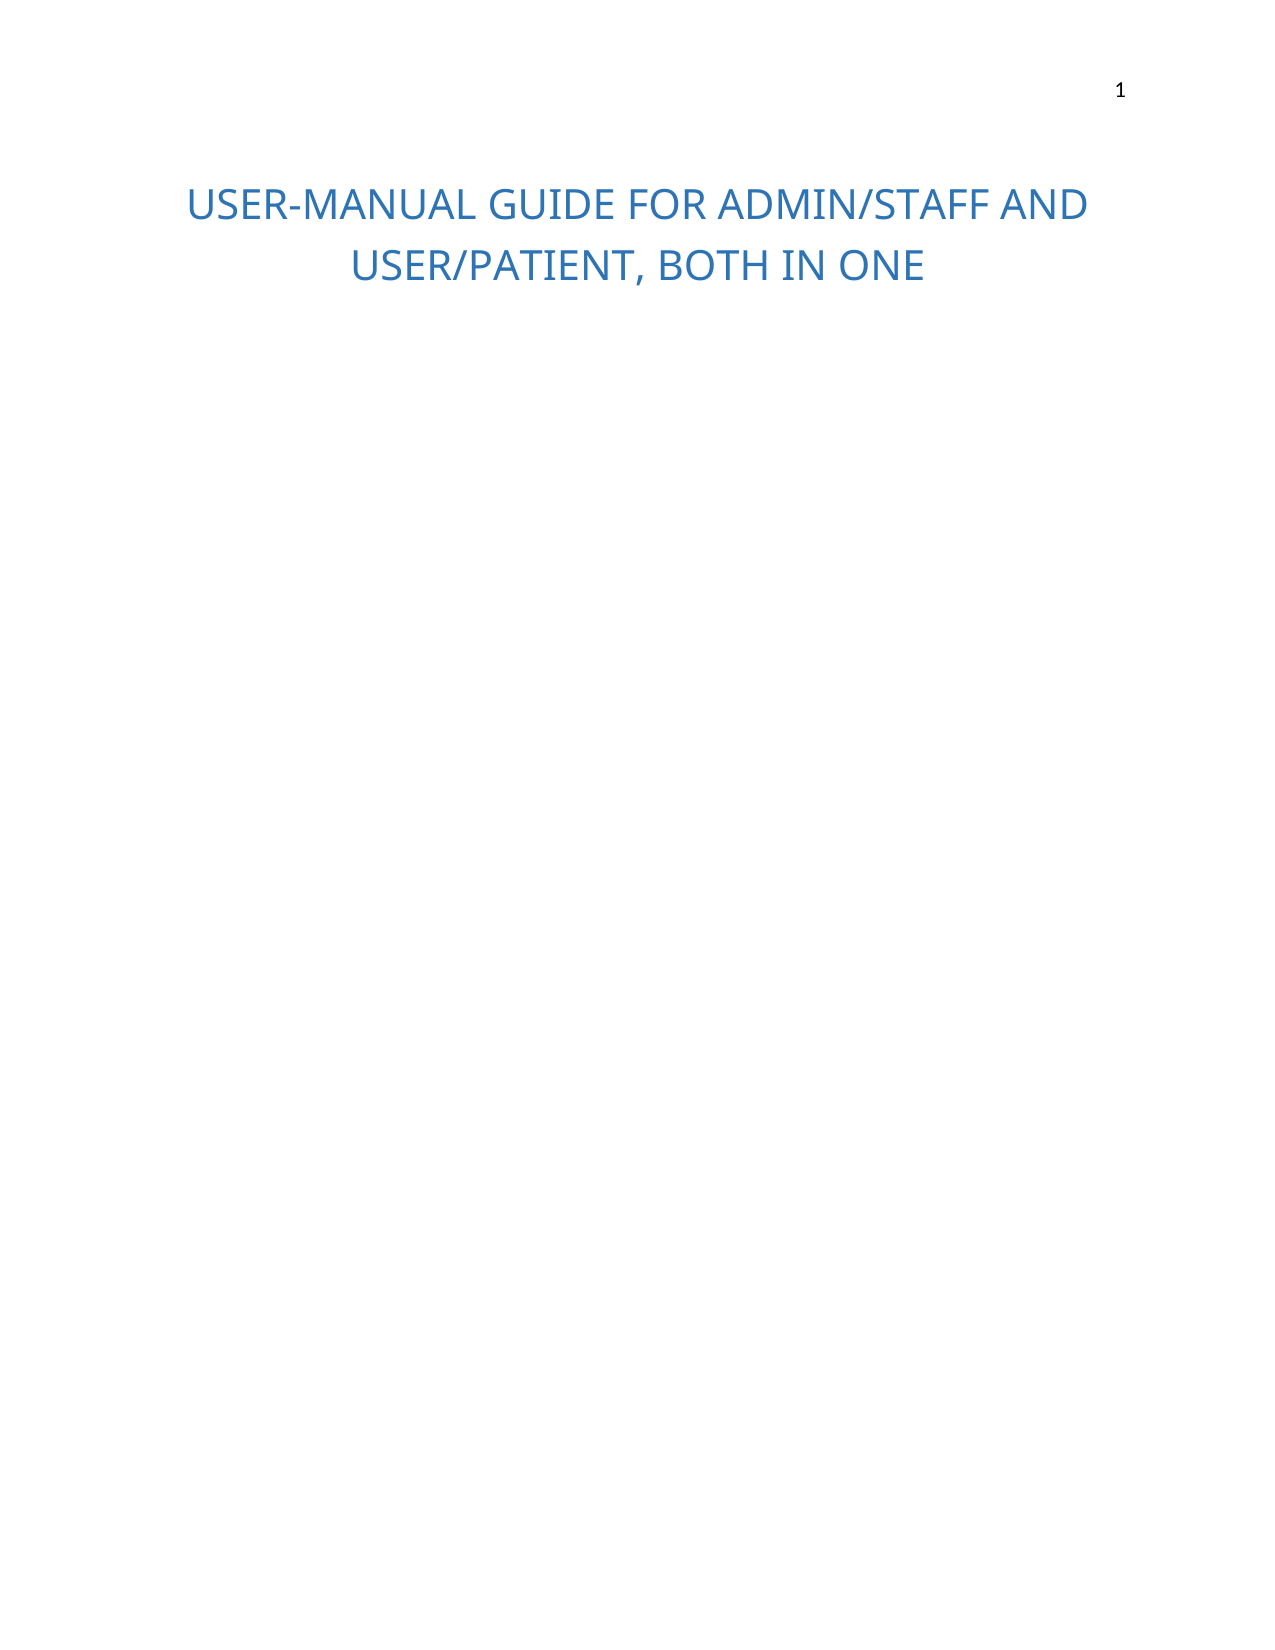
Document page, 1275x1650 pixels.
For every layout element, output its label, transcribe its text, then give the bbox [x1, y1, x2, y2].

subtitle USER-MANUAL GUIDE FOR ADMIN/STAFF AND USER/PATIENT, BOTH IN ONE [150, 175, 1125, 293]
